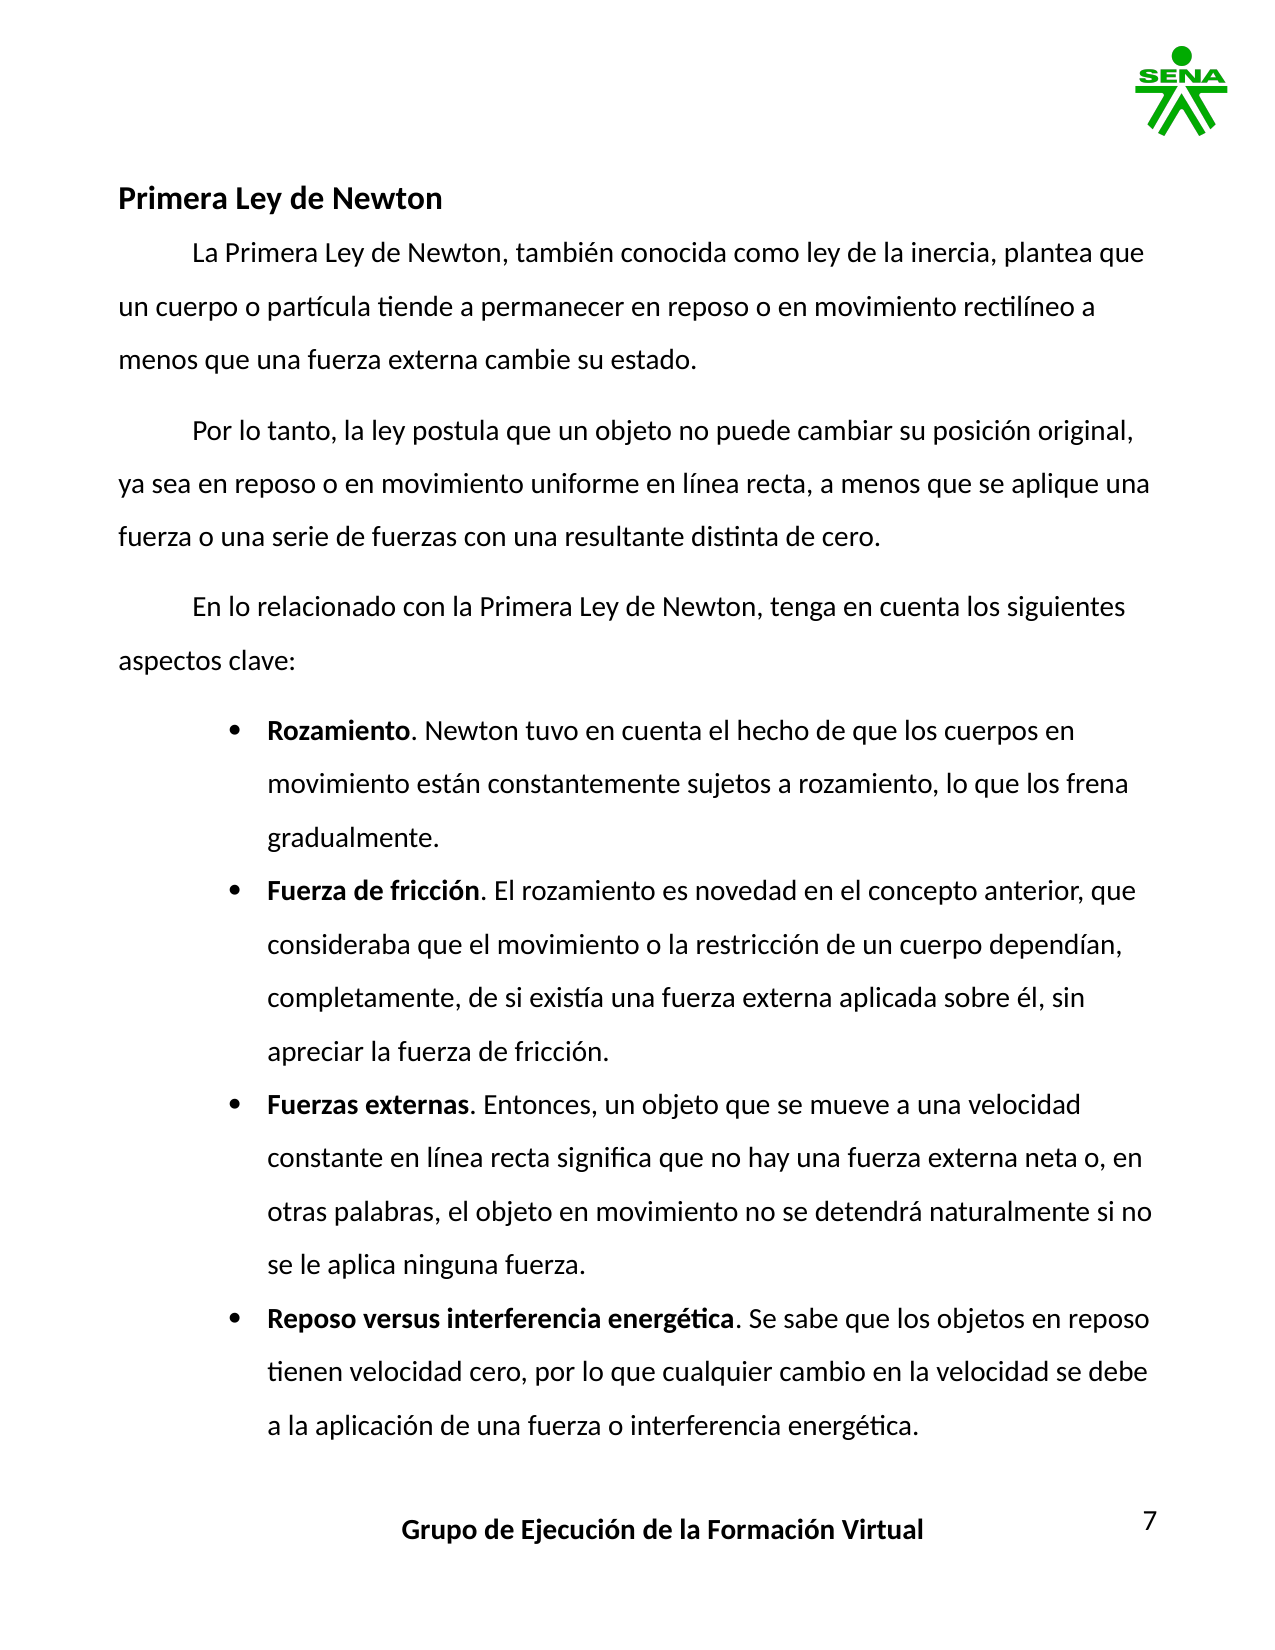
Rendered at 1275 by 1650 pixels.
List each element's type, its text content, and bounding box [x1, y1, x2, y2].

list Fuerza de fricción. El rozamiento es novedad en el concepto anterior, que consideraba que el movimiento o la restricción de un cuerpo dependían, completamente, de si existía una fuerza externa aplicada sobre él, sin apreciar la fuerza de fricción. [229, 872, 1157, 1068]
text Por lo tanto, la ley postula que un objeto no puede cambiar su posición original, ya sea en reposo o en movimiento uniforme en línea recta, a menos que se aplique una fuerza o una serie de fuerzas con una resultante distinta de cero. [118, 412, 1157, 554]
picture [1135, 46, 1228, 136]
text La Primera Ley de Newton, también conocida como ley de la inercia, plantea que un cuerpo o partícula tiende a permanecer en reposo o en movimiento rectilíneo a menos que una fuerza externa cambie su estado. [118, 234, 1157, 377]
list Rozamiento. Newton tuvo en cuenta el hecho de que los cuerpos en movimiento están constantemente sujetos a rozamiento, lo que los frena gradualmente. [229, 712, 1157, 854]
list Fuerzas externas. Entonces, un objeto que se mueve a una velocidad constante en línea recta significa que no hay una fuerza externa neta o, en otras palabras, el objeto en movimiento no se detendrá naturalmente si no se le aplica ninguna fuerza. [229, 1086, 1157, 1282]
text En lo relacionado con la Primera Ley de Newton, tenga en cuenta los siguientes aspectos clave: [118, 588, 1157, 678]
subtitle Primera Ley de Newton [118, 177, 1157, 218]
list Reposo versus interferencia energética. Se sabe que los objetos en reposo tienen velocidad cero, por lo que cualquier cambio en la velocidad se debe a la aplicación de una fuerza o interferencia energética. [229, 1300, 1157, 1442]
